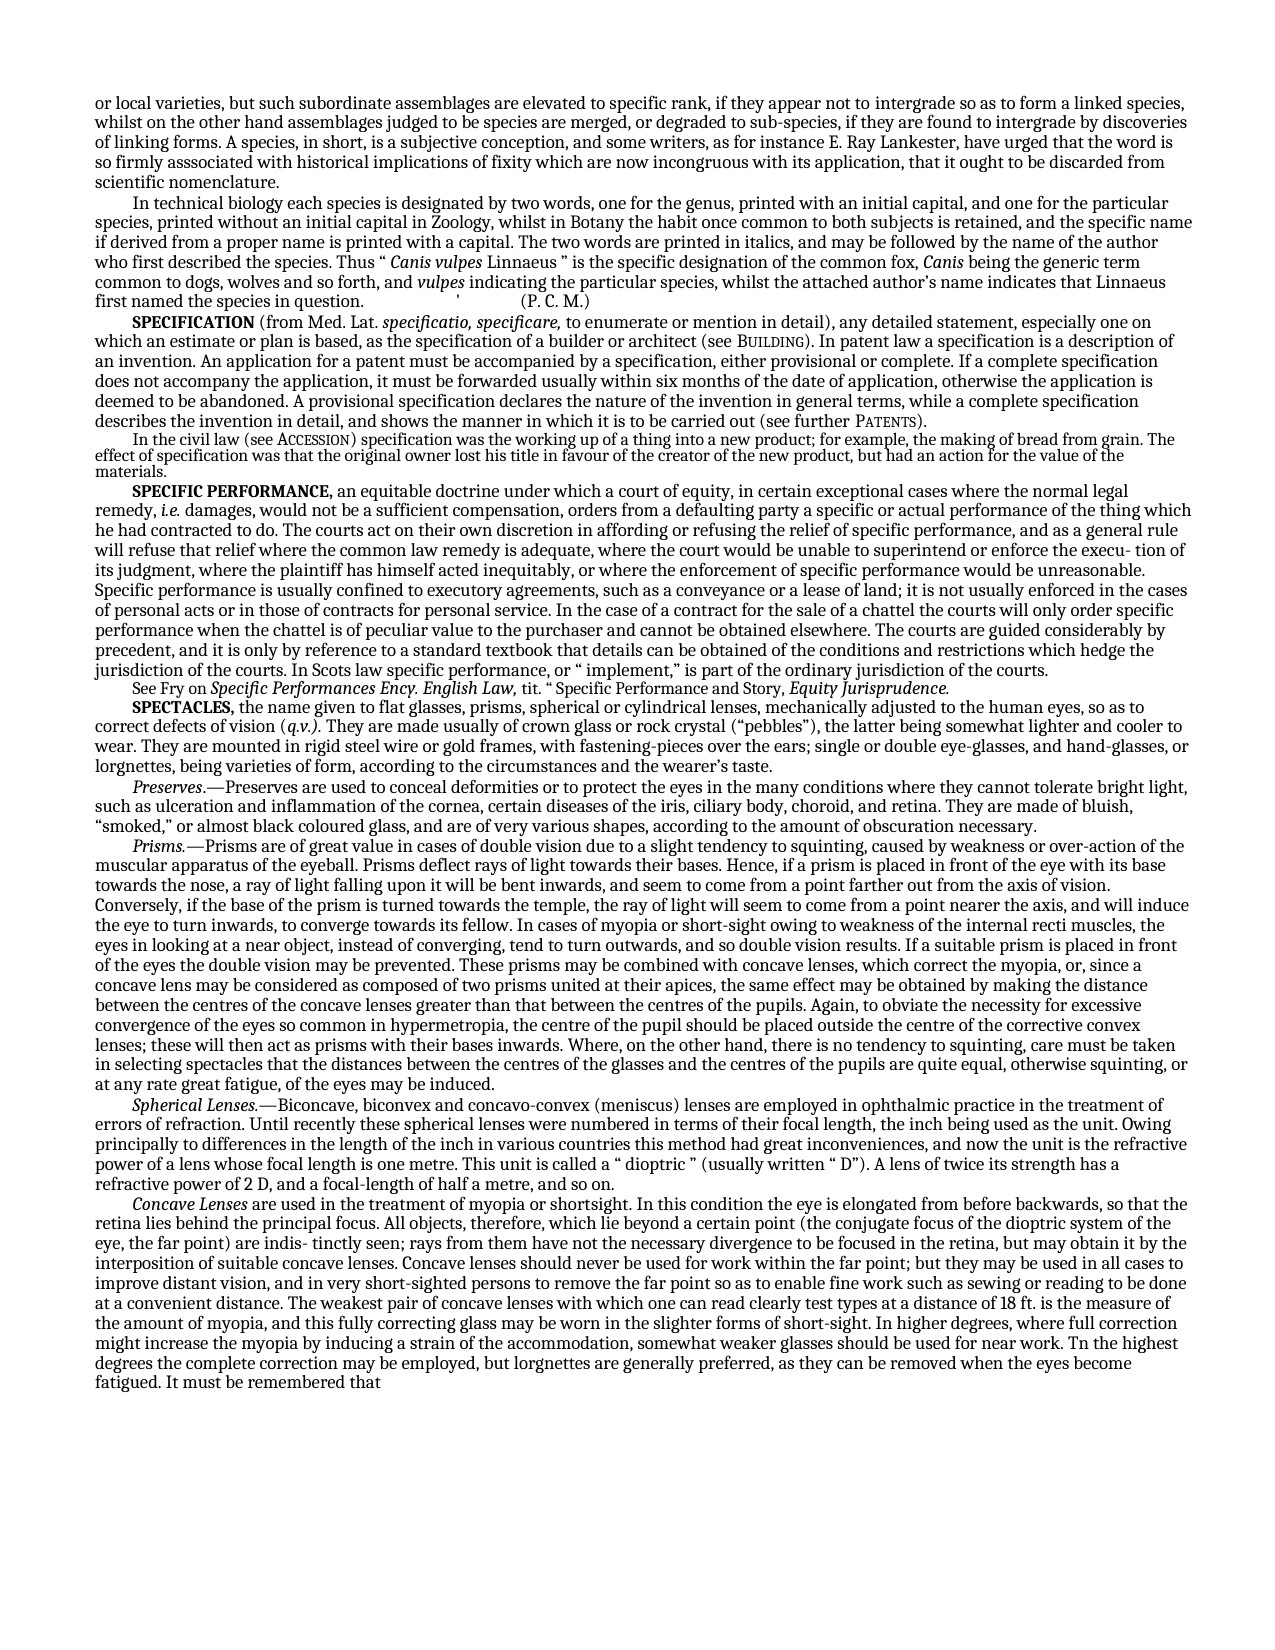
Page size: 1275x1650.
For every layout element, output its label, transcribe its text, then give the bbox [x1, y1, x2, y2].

text SPECIFIC PERFORMANCE, an equitable doctrine under which a court of equity, in certain exceptional cases where the normal legal remedy, i.e. damages, would not be a sufficient compensation, orders from a defaulting party a specific or actual performance of the thing which he had contracted to do. The courts act on their own discretion in affording or refusing the relief of specific performance, and as a general rule will refuse that relief where the common law remedy is adequate, where the court would be unable to superintend or enforce the execu- tion of its judgment, where the plaintiff has himself acted inequitably, or where the enforcement of specific performance would be unreasonable. Specific performance is usually confined to executory agreements, such as a conveyance or a lease of land; it is not usually enforced in the cases of personal acts or in those of contracts for personal service. In the case of a contract for the sale of a chattel the courts will only order specific performance when the chattel is of peculiar value to the purchaser and cannot be obtained elsewhere. The courts are guided considerably by precedent, and it is only by reference to a standard textbook that details can be obtained of the conditions and restrictions which hedge the jurisdiction of the courts. In Scots law specific performance, or “ implement,” is part of the ordinary jurisdiction of the courts. [95, 482, 1193, 681]
text SPECIFICATION (from Med. Lat. specificatio, specificare, to enumerate or mention in detail), any detailed statement, especially one on which an estimate or plan is based, as the specification of a builder or architect (see Building). In patent law a specification is a description of an invention. An application for a patent must be accompanied by a specification, either provisional or complete. If a complete specification does not accompany the application, it must be forwarded usually within six months of the date of application, otherwise the application is deemed to be abandoned. A provisional specification declares the nature of the invention in general terms, while a complete specification describes the invention in detail, and shows the manner in which it is to be carried out (see further Patents). [95, 313, 1193, 432]
text SPECTACLES, the name given to flat glasses, prisms, spherical or cylindrical lenses, mechanically adjusted to the human eyes, so as to correct defects of vision (q.v.). They are made usually of crown glass or rock crystal (“pebbles”), the latter being somewhat lighter and cooler to wear. They are mounted in rigid steel wire or gold frames, with fastening-pieces over the ears; single or double eye-glasses, and hand-glasses, or lorgnettes, being varieties of form, according to the circumstances and the wearer’s taste. [95, 698, 1193, 777]
text Concave Lenses are used in the treatment of myopia or shortsight. In this condition the eye is elongated from before backwards, so that the retina lies behind the principal focus. All objects, therefore, which lie beyond a certain point (the conjugate focus of the dioptric system of the eye, the far point) are indis- tinctly seen; rays from them have not the necessary divergence to be focused in the retina, but may obtain it by the interposition of suitable concave lenses. Concave lenses should never be used for work within the far point; but they may be used in all cases to improve distant vision, and in very short-sighted persons to remove the far point so as to enable fine work such as sewing or reading to be done at a convenient distance. The weakest pair of concave lenses with which one can read clearly test types at a distance of 18 ft. is the measure of the amount of myopia, and this fully correcting glass may be worn in the slighter forms of short-sight. In higher degrees, where full correction might increase the myopia by inducing a strain of the accommodation, somewhat weaker glasses should be used for near work. Tn the highest degrees the complete correction may be employed, but lorgnettes are generally preferred, as they can be removed when the eyes become fatigued. It must be remembered that [95, 1195, 1193, 1394]
text See Fry on Specific Performances Ency. English Law, tit. “ Specific Performance and Story, Equity Jurisprudence. [95, 681, 1193, 698]
text or local varieties, but such subordinate assemblages are elevated to specific rank, if they appear not to intergrade so as to form a linked species, whilst on the other hand assemblages judged to be species are merged, or degraded to sub-species, if they are found to intergrade by discoveries of linking forms. A species, in short, is a subjective conception, and some writers, as for instance E. Ray Lankester, have urged that the word is so firmly asssociated with historical implications of fixity which are now incongruous with its application, that it ought to be discarded from scientific nomenclature. [95, 94, 1193, 193]
text In technical biology each species is designated by two words, one for the genus, printed with an initial capital, and one for the particular species, printed without an initial capital in Zoology, whilst in Botany the habit once common to both subjects is retained, and the specific name if derived from a proper name is printed with a capital. The two words are printed in italics, and may be followed by the name of the author who first described the species. Thus “ Canis vulpes Linnaeus ” is the specific designation of the common fox, Canis being the generic term common to dogs, wolves and so forth, and vulpes indicating the particular species, whilst the attached author’s name indicates that Linnaeus first named the species in question. ' (P. C. M.) [95, 193, 1193, 313]
text Spherical Lenses.—Biconcave, biconvex and concavo-convex (meniscus) lenses are employed in ophthalmic practice in the treatment of errors of refraction. Until recently these spherical lenses were numbered in terms of their focal length, the inch being used as the unit. Owing principally to differences in the length of the inch in various countries this method had great inconveniences, and now the unit is the refractive power of a lens whose focal length is one metre. This unit is called a “ dioptric ” (usually written “ D”). A lens of twice its strength has a refractive power of 2 D, and a focal-length of half a metre, and so on. [95, 1095, 1193, 1195]
text In the civil law (see Accession) specification was the working up of a thing into a new product; for example, the making of bread from grain. The effect of specification was that the original owner lost his title in favour of the creator of the new product, but had an action for the value of the materials. [95, 432, 1193, 482]
text Prisms.—Prisms are of great value in cases of double vision due to a slight tendency to squinting, caused by weakness or over-action of the muscular apparatus of the eyeball. Prisms deflect rays of light towards their bases. Hence, if a prism is placed in front of the eye with its base towards the nose, a ray of light falling upon it will be bent inwards, and seem to come from a point farther out from the axis of vision. Conversely, if the base of the prism is turned towards the temple, the ray of light will seem to come from a point nearer the axis, and will induce the eye to turn inwards, to converge towards its fellow. In cases of myopia or short-sight owing to weakness of the internal recti muscles, the eyes in looking at a near object, instead of converging, tend to turn outwards, and so double vision results. If a suitable prism is placed in front of the eyes the double vision may be prevented. These prisms may be combined with concave lenses, which correct the myopia, or, since a concave lens may be considered as composed of two prisms united at their apices, the same effect may be obtained by making the distance between the centres of the concave lenses greater than that between the centres of the pupils. Again, to obviate the necessity for excessive convergence of the eyes so common in hypermetropia, the centre of the pupil should be placed outside the centre of the corrective convex lenses; these will then act as prisms with their bases inwards. Where, on the other hand, there is no tendency to squinting, care must be taken in selecting spectacles that the distances between the centres of the glasses and the centres of the pupils are quite equal, otherwise squinting, or at any rate great fatigue, of the eyes may be induced. [95, 837, 1193, 1095]
text Preserves.—Preserves are used to conceal deformities or to protect the eyes in the many conditions where they cannot tolerate bright light, such as ulceration and inflammation of the cornea, certain diseases of the iris, ciliary body, choroid, and retina. They are made of bluish, “smoked,” or almost black coloured glass, and are of very various shapes, according to the amount of obscuration necessary. [95, 777, 1193, 837]
